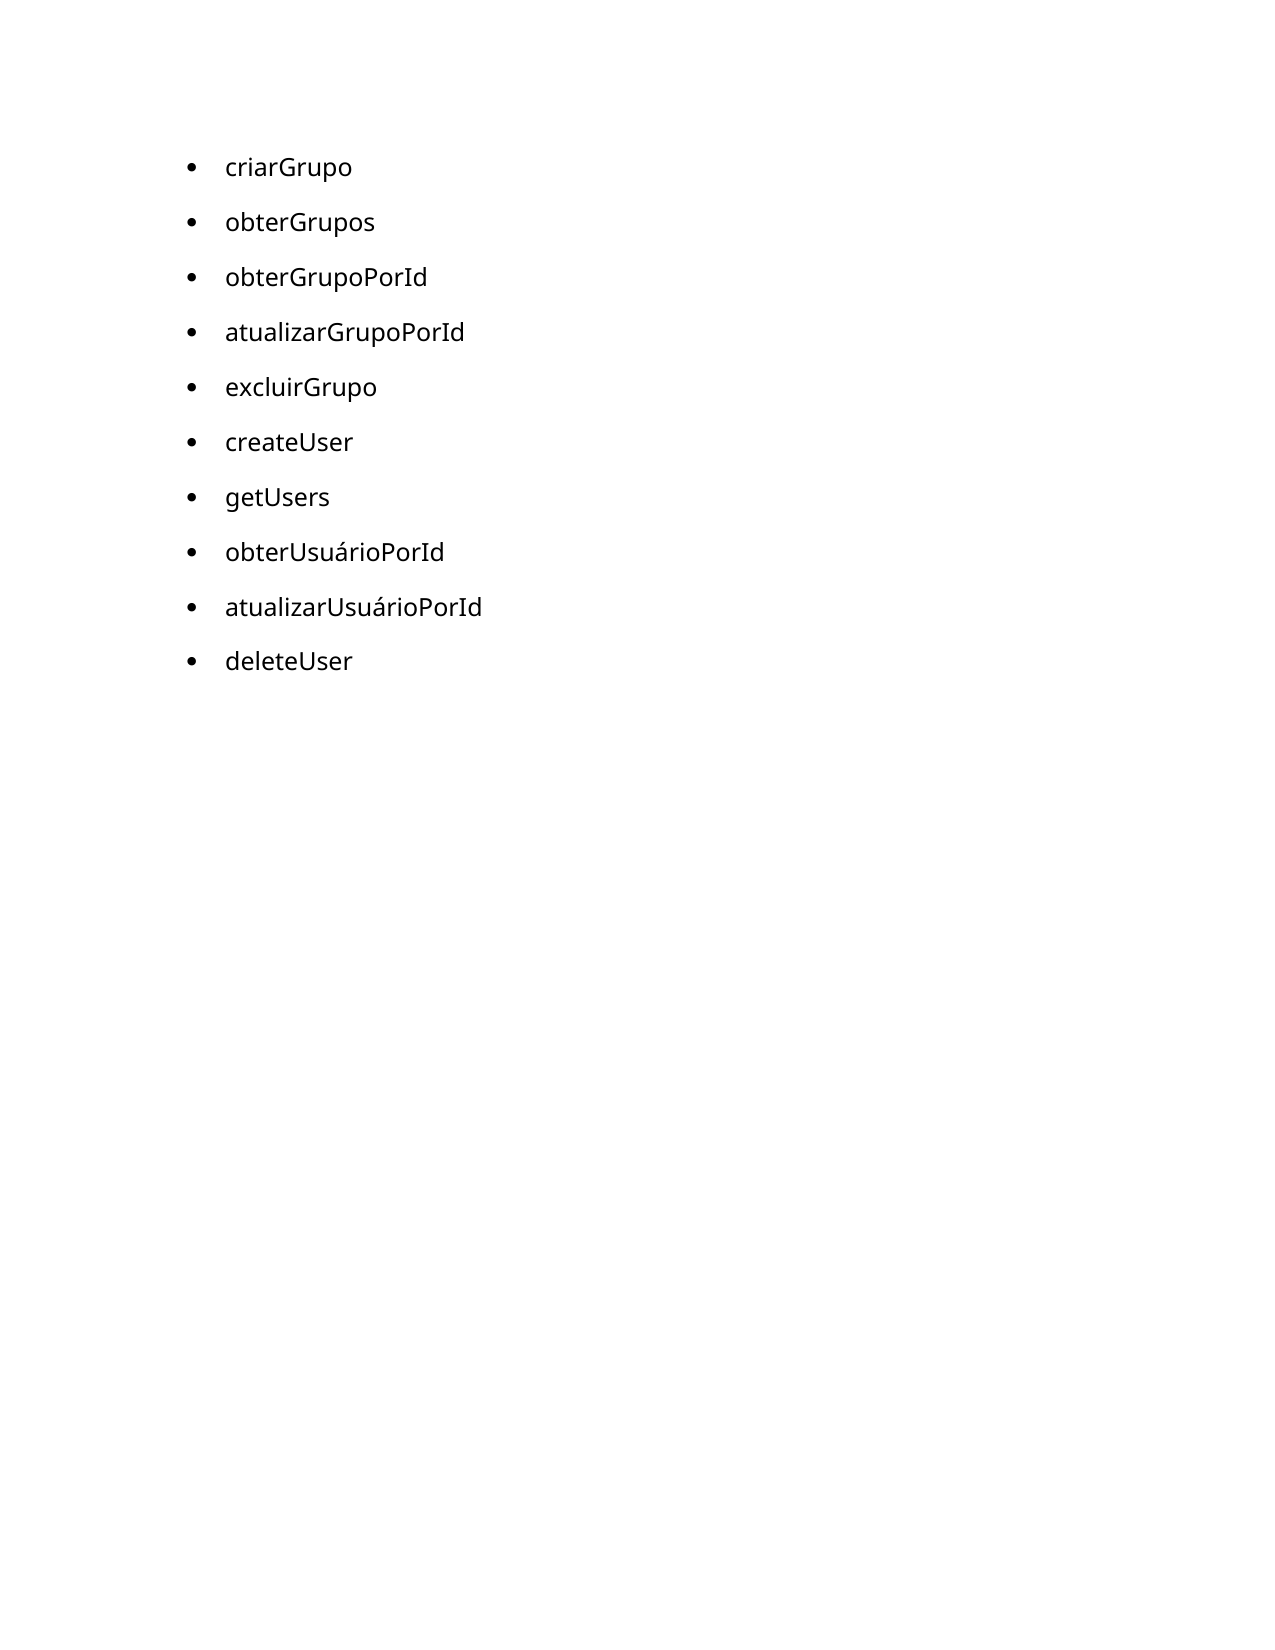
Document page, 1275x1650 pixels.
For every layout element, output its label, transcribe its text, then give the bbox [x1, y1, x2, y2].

list deleteUser [187, 644, 1125, 678]
list obterGrupos [187, 205, 1125, 239]
list obterGrupoPorId [187, 260, 1125, 294]
list atualizarUsuárioPorId [187, 589, 1125, 623]
list createUser [187, 424, 1125, 458]
list obterUsuárioPorId [187, 534, 1125, 568]
list atualizarGrupoPorId [187, 315, 1125, 349]
list getUsers [187, 479, 1125, 513]
list excluirGrupo [187, 369, 1125, 404]
list criarGrupo [187, 150, 1125, 184]
